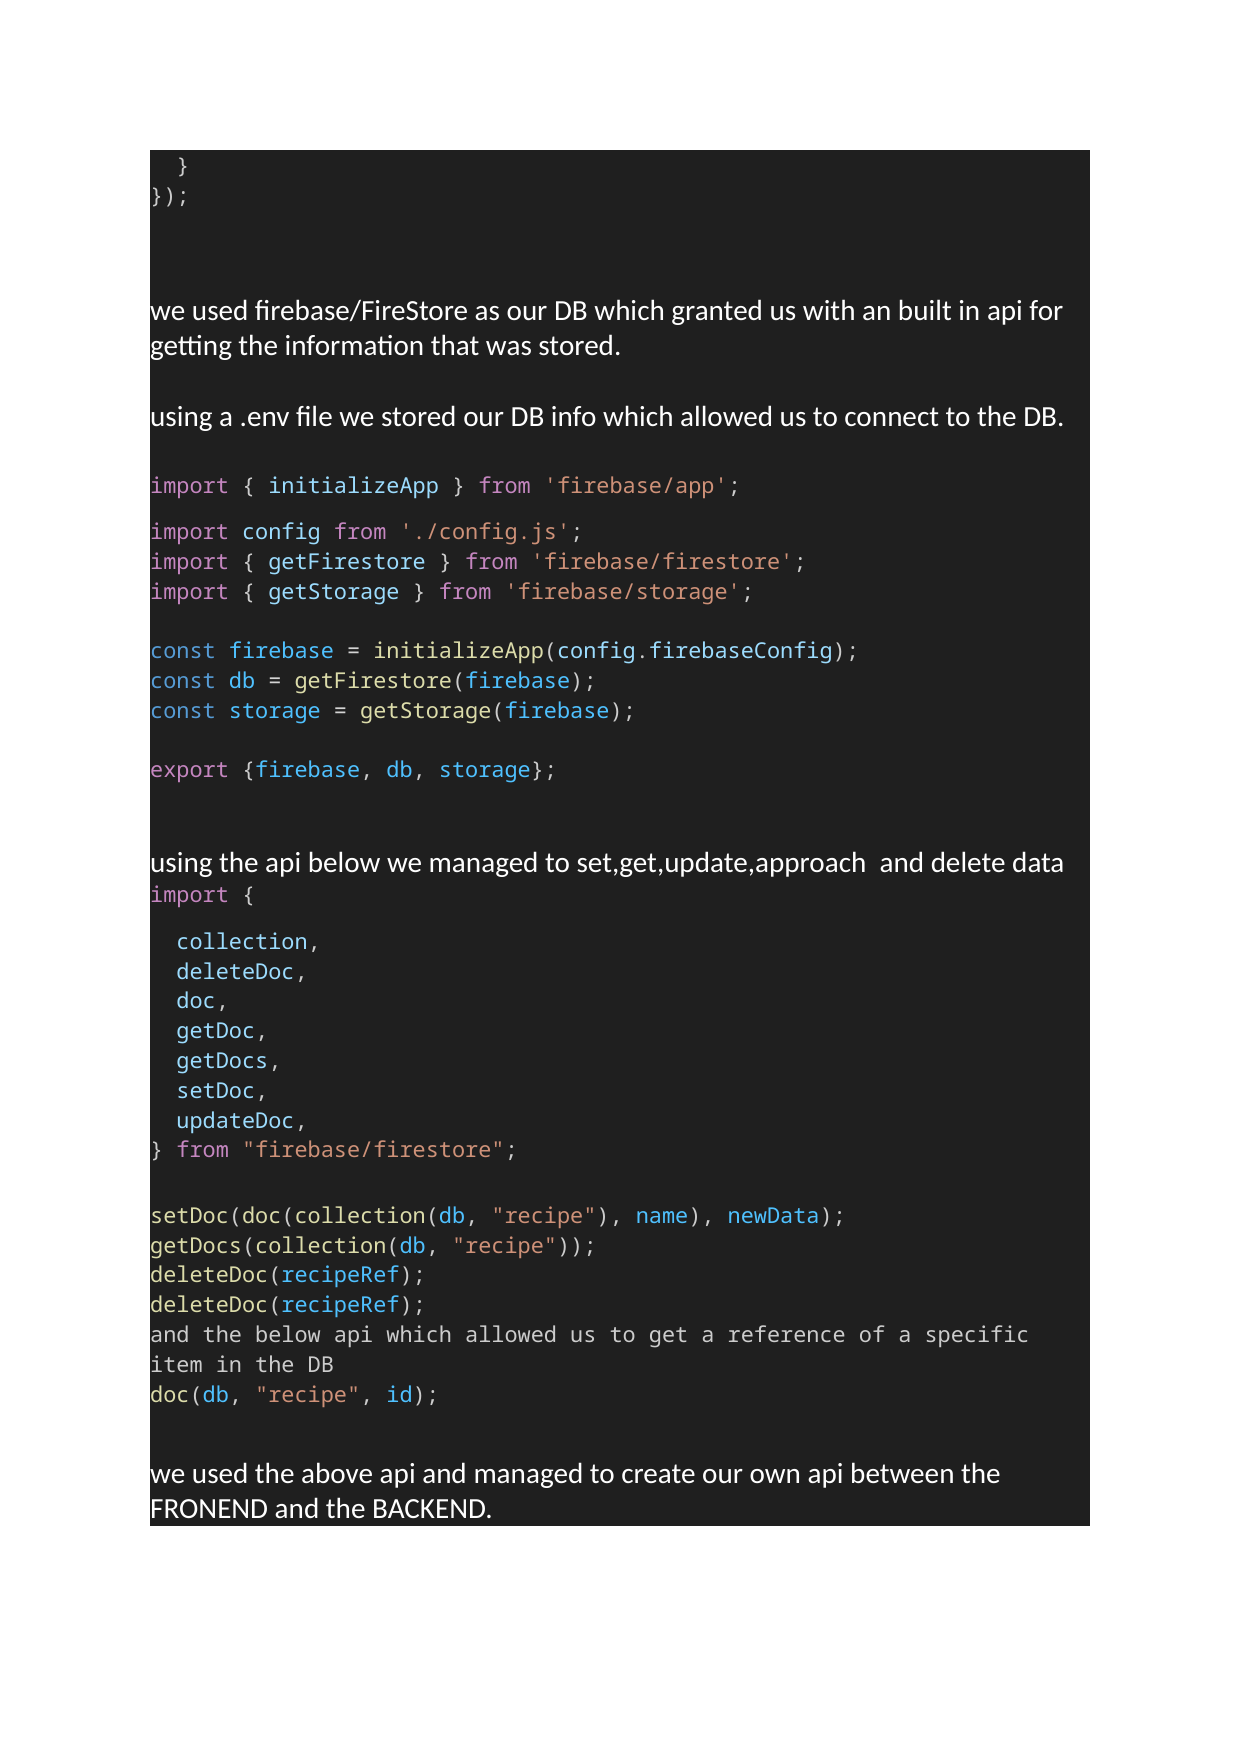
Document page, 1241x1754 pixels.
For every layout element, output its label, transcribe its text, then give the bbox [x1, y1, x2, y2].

text setDoc, [150, 1075, 1090, 1104]
text doc, [150, 985, 1090, 1015]
text setDoc(doc(collection(db, "recipe"), name), newData); getDocs(collection(db, "recipe")); deleteDoc(recipeRef); deleteDoc(recipeRef); and the below api which allowed us to get a reference of a specific item in the DB doc(db, "recipe", id); [150, 1164, 1090, 1408]
text we used the above api and managed to create our own api between the FRONEND and the BACKEND. [150, 1425, 1090, 1526]
text }); [150, 180, 1090, 209]
text using the api below we managed to set,get,update,approach and delete data import { [150, 844, 1090, 909]
text getDoc, [150, 1015, 1090, 1045]
text collection, [150, 926, 1090, 956]
text deleteDoc, [150, 956, 1090, 985]
text import { getFirestore } from 'firebase/firestore'; [150, 546, 1090, 576]
text const db = getFirestore(firebase); [150, 665, 1090, 695]
text we used firebase/FireStore as our DB which granted us with an built in api for getting the information that was stored. using a .env file we stored our DB info which allowed us to connect to the DB. import { initializeApp } from 'firebase/app'; [150, 292, 1090, 499]
text const firebase = initializeApp(config.firebaseConfig); [150, 635, 1090, 665]
text export {firebase, db, storage}; [150, 754, 1090, 814]
text } [150, 150, 1090, 180]
text } from "firebase/firestore"; [150, 1134, 1090, 1164]
text const storage = getStorage(firebase); [150, 695, 1090, 725]
text updateDoc, [150, 1104, 1090, 1134]
text import { getStorage } from 'firebase/storage'; [150, 576, 1090, 606]
text import config from './config.js'; [150, 516, 1090, 546]
text getDocs, [150, 1045, 1090, 1075]
